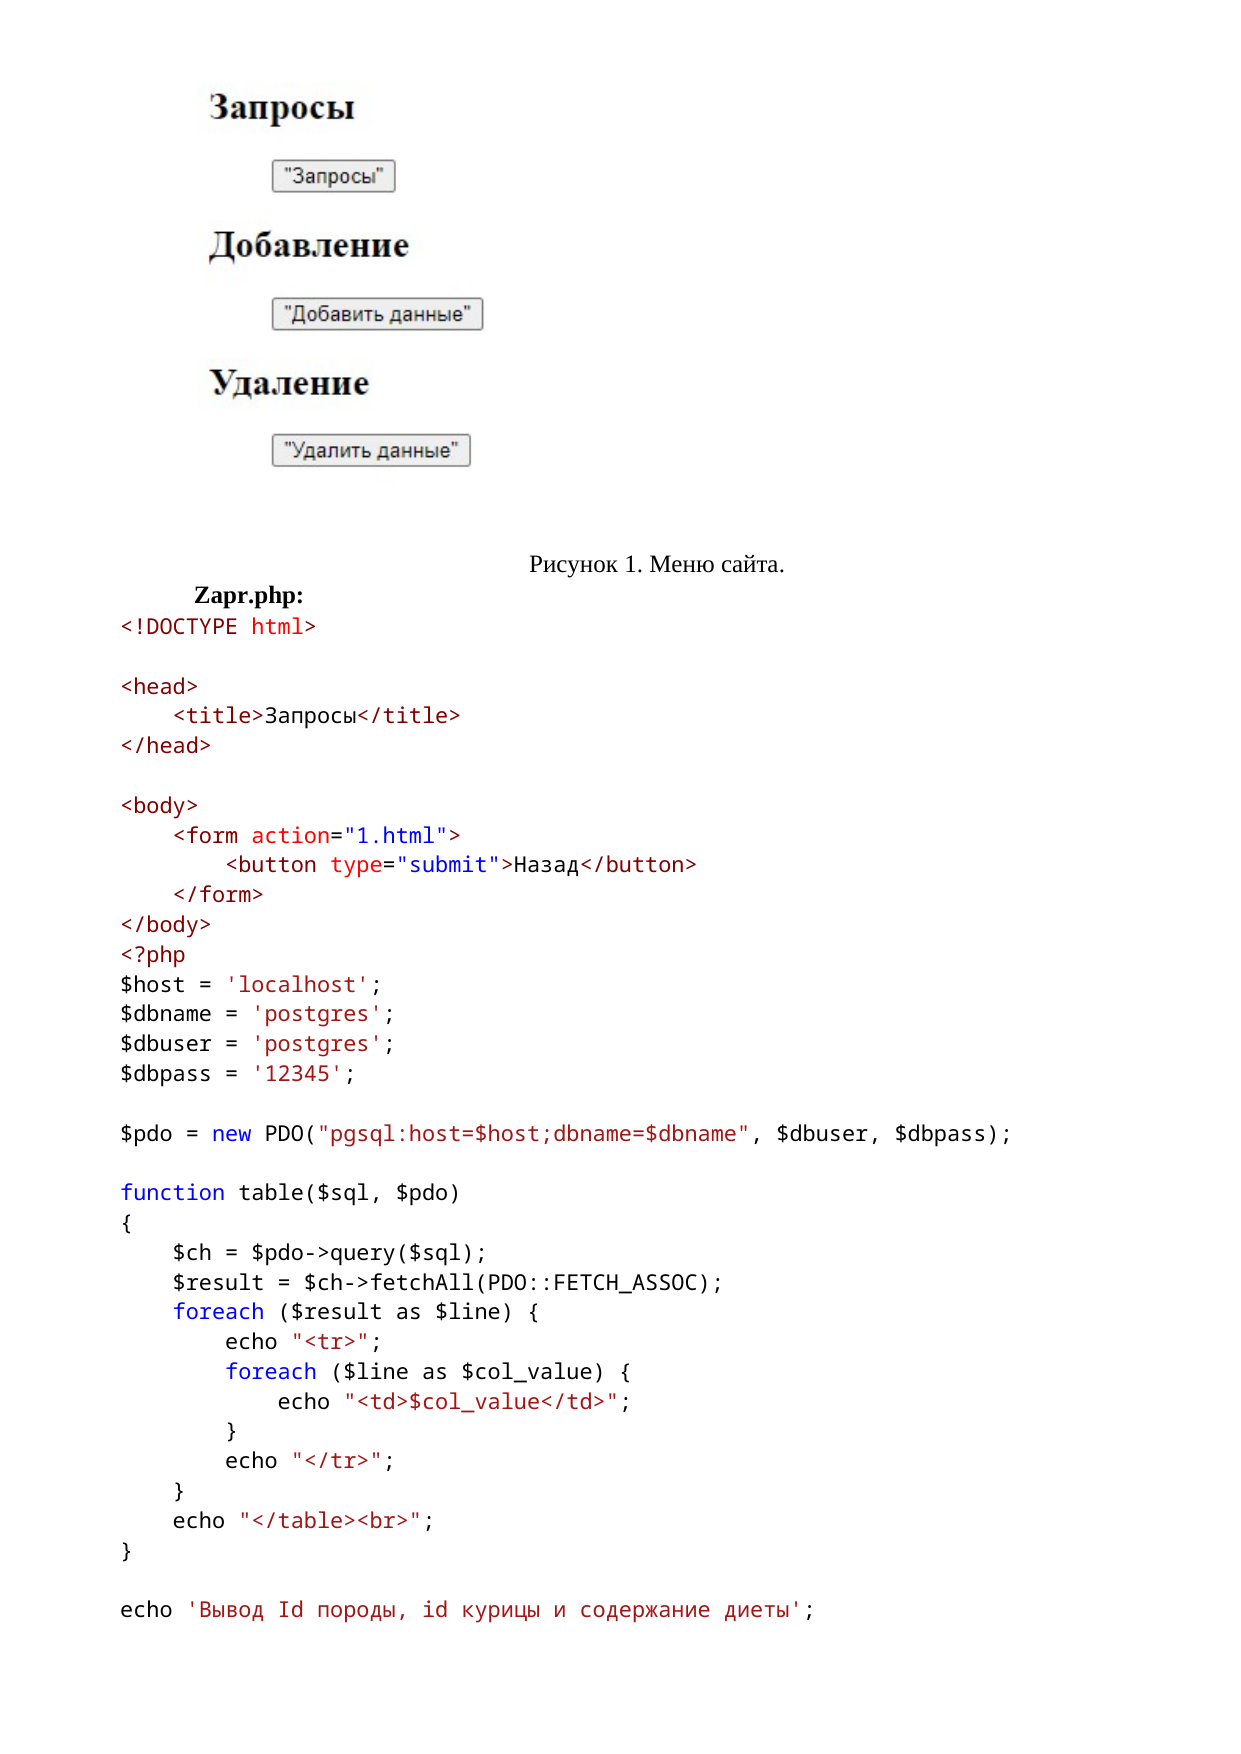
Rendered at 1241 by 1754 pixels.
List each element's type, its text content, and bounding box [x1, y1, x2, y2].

text <body> [120, 790, 1121, 820]
text <head> [120, 671, 1121, 701]
text echo "<td>$col_value</td>"; [120, 1386, 1121, 1416]
text $pdo = new PDO("pgsql:host=$host;dbname=$dbname", $dbuser, $dbpass); [120, 1118, 1121, 1147]
text <!DOCTYPE html> [120, 611, 1121, 641]
text { [120, 1207, 1121, 1237]
text <button type="submit">Назад</button> [120, 849, 1121, 879]
text } [120, 1416, 1121, 1445]
text foreach ($line as $col_value) { [120, 1356, 1121, 1386]
text echo "</tr>"; [120, 1445, 1121, 1475]
text $ch = $pdo->query($sql); [120, 1237, 1121, 1267]
text } [120, 1475, 1121, 1505]
text <?php [120, 939, 1121, 969]
text echo "<tr>"; [120, 1326, 1121, 1356]
text foreach ($result as $line) { [120, 1296, 1121, 1326]
text Рисунок 1. Меню сайта. [193, 549, 1120, 577]
text $dbuser = 'postgres'; [120, 1028, 1121, 1058]
text $dbpass = '12345'; [120, 1058, 1121, 1088]
text } [120, 1535, 1121, 1564]
text function table($sql, $pdo) [120, 1177, 1121, 1207]
text </body> [120, 909, 1121, 939]
text $host = 'localhost'; [120, 969, 1121, 998]
text $dbname = 'postgres'; [120, 998, 1121, 1028]
text <title>Запросы</title> [120, 701, 1121, 730]
picture [197, 58, 609, 547]
text echo 'Вывод Id породы, id курицы и содержание диеты'; [120, 1594, 1121, 1624]
text <form action="1.html"> [120, 820, 1121, 849]
text echo "</table><br>"; [120, 1505, 1121, 1535]
text </head> [120, 730, 1121, 760]
text </form> [120, 879, 1121, 909]
text $result = $ch->fetchAll(PDO::FETCH_ASSOC); [120, 1267, 1121, 1296]
text Zapr.php: [194, 580, 1121, 609]
